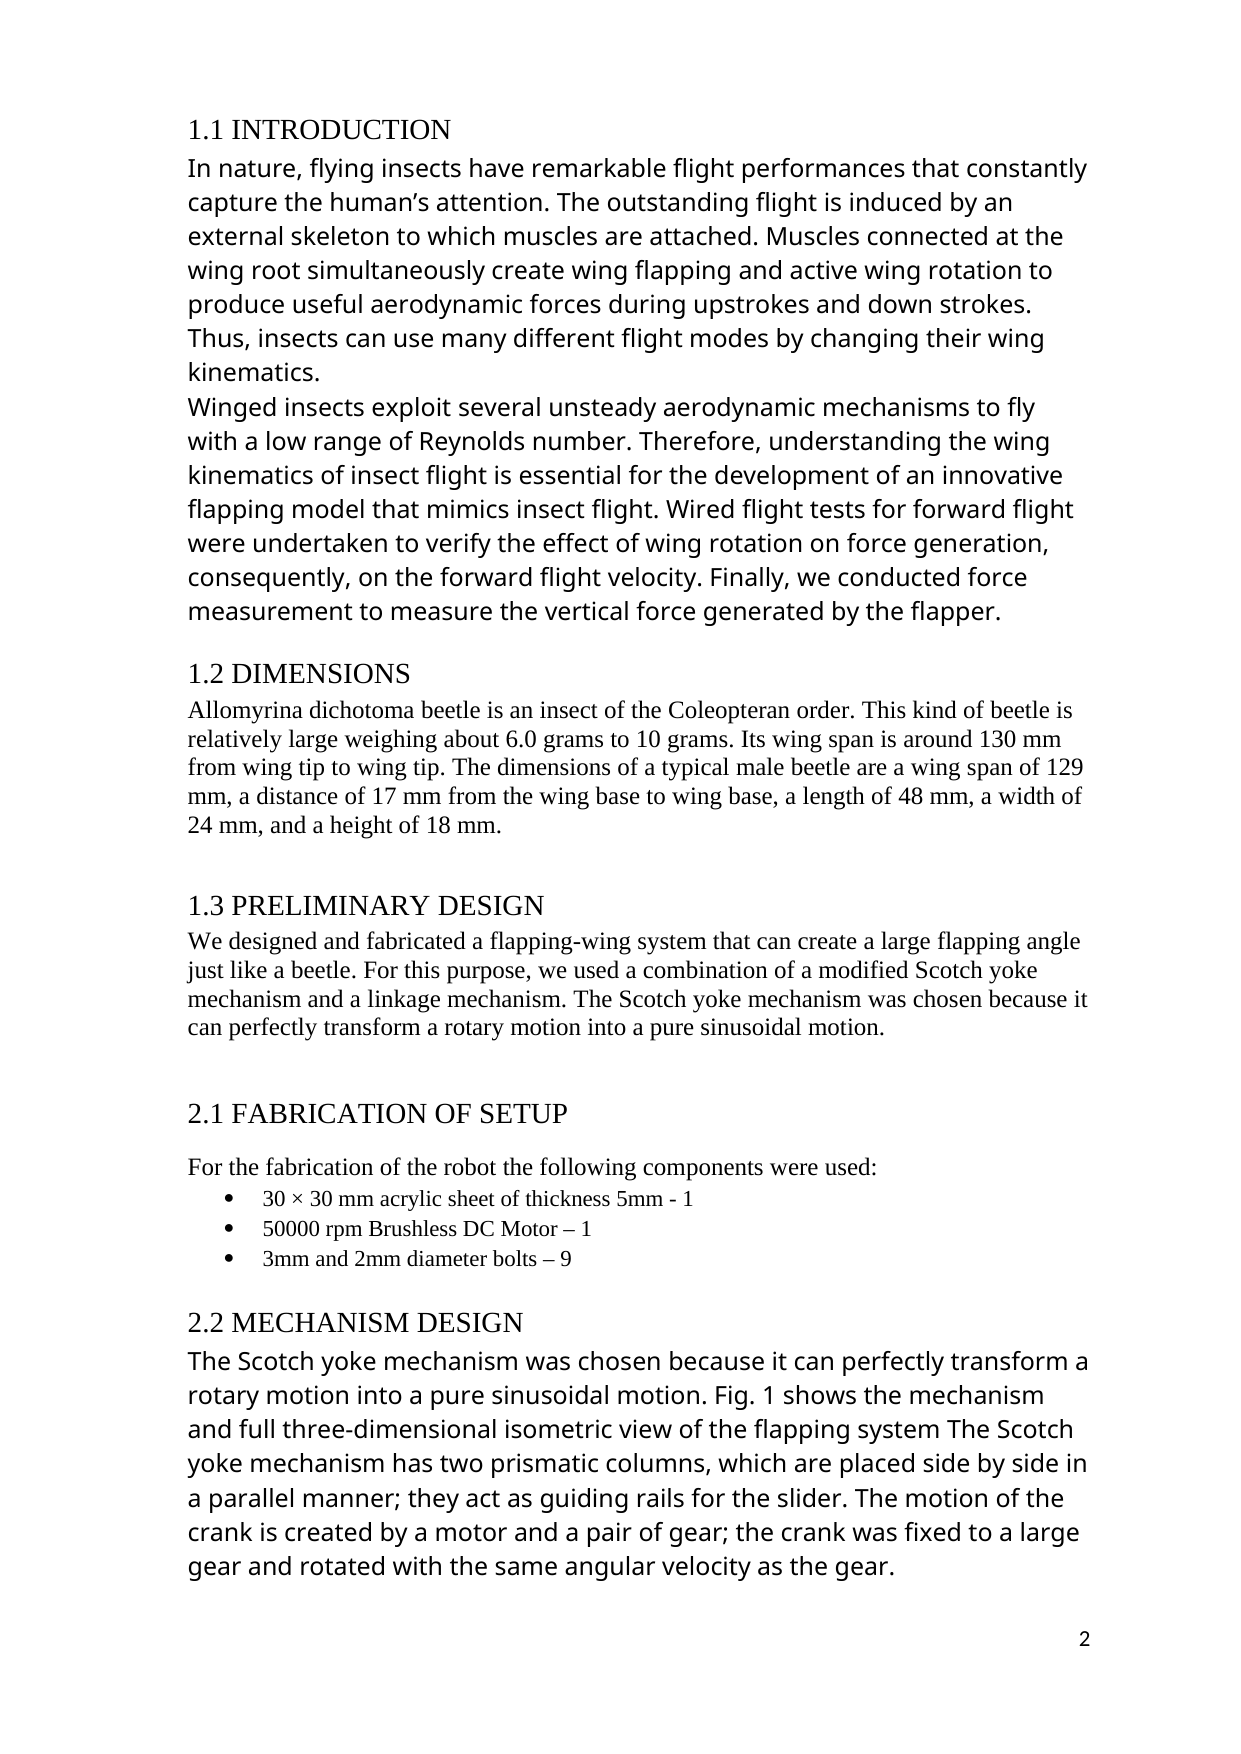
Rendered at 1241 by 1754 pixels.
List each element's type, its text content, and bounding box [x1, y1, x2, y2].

text 2.2 MECHANISM DESIGN [187, 1305, 1090, 1339]
text The Scotch yoke mechanism was chosen because it can perfectly transform a rotary motion into a pure sinusoidal motion. Fig. 1 shows the mechanism and full three-dimensional isometric view of the flapping system The Scotch yoke mechanism has two prismatic columns, which are placed side by side in a parallel manner; they act as guiding rails for the slider. The motion of the crank is created by a motor and a pair of gear; the crank was fixed to a large gear and rotated with the same angular velocity as the gear. [187, 1344, 1090, 1582]
list 30 × 30 mm acrylic sheet of thickness 5mm - 1 [225, 1184, 1090, 1211]
text In nature, flying insects have remarkable flight performances that constantly capture the human’s attention. The outstanding flight is induced by an external skeleton to which muscles are attached. Muscles connected at the wing root simultaneously create wing flapping and active wing rotation to produce useful aerodynamic forces during upstrokes and down strokes. Thus, insects can use many different flight modes by changing their wing kinematics. [187, 151, 1090, 389]
text 1.2 DIMENSIONS [187, 656, 1090, 690]
text 2.1 FABRICATION OF SETUP [187, 1096, 1090, 1130]
text Allomyrina dichotoma beetle is an insect of the Coleopteran order. This kind of beetle is relatively large weighing about 6.0 grams to 10 grams. Its wing span is around 130 mm from wing tip to wing tip. The dimensions of a typical male beetle are a wing span of 129 mm, a distance of 17 mm from the wing base to wing base, a length of 48 mm, a width of 24 mm, and a height of 18 mm. [187, 695, 1090, 839]
text Winged insects exploit several unsteady aerodynamic mechanisms to fly with a low range of Reynolds number. Therefore, understanding the wing kinematics of insect flight is essential for the development of an innovative flapping model that mimics insect flight. Wired flight tests for forward flight were undertaken to verify the effect of wing rotation on force generation, consequently, on the forward flight velocity. Finally, we conducted force measurement to measure the vertical force generated by the flapper. [187, 389, 1090, 628]
list 3mm and 2mm diameter bolts – 9 [225, 1245, 1090, 1271]
text 1.3 PRELIMINARY DESIGN [187, 888, 1090, 921]
text For the fabrication of the robot the following components were used: [187, 1152, 1090, 1180]
text We designed and fabricated a flapping-wing system that can create a large flapping angle just like a beetle. For this purpose, we used a combination of a modified Scotch yoke mechanism and a linkage mechanism. The Scotch yoke mechanism was chosen because it can perfectly transform a rotary motion into a pure sinusoidal motion. [187, 926, 1090, 1041]
text 1.1 INTRODUCTION [187, 112, 1090, 146]
list 50000 rpm Brushless DC Motor – 1 [225, 1215, 1090, 1241]
